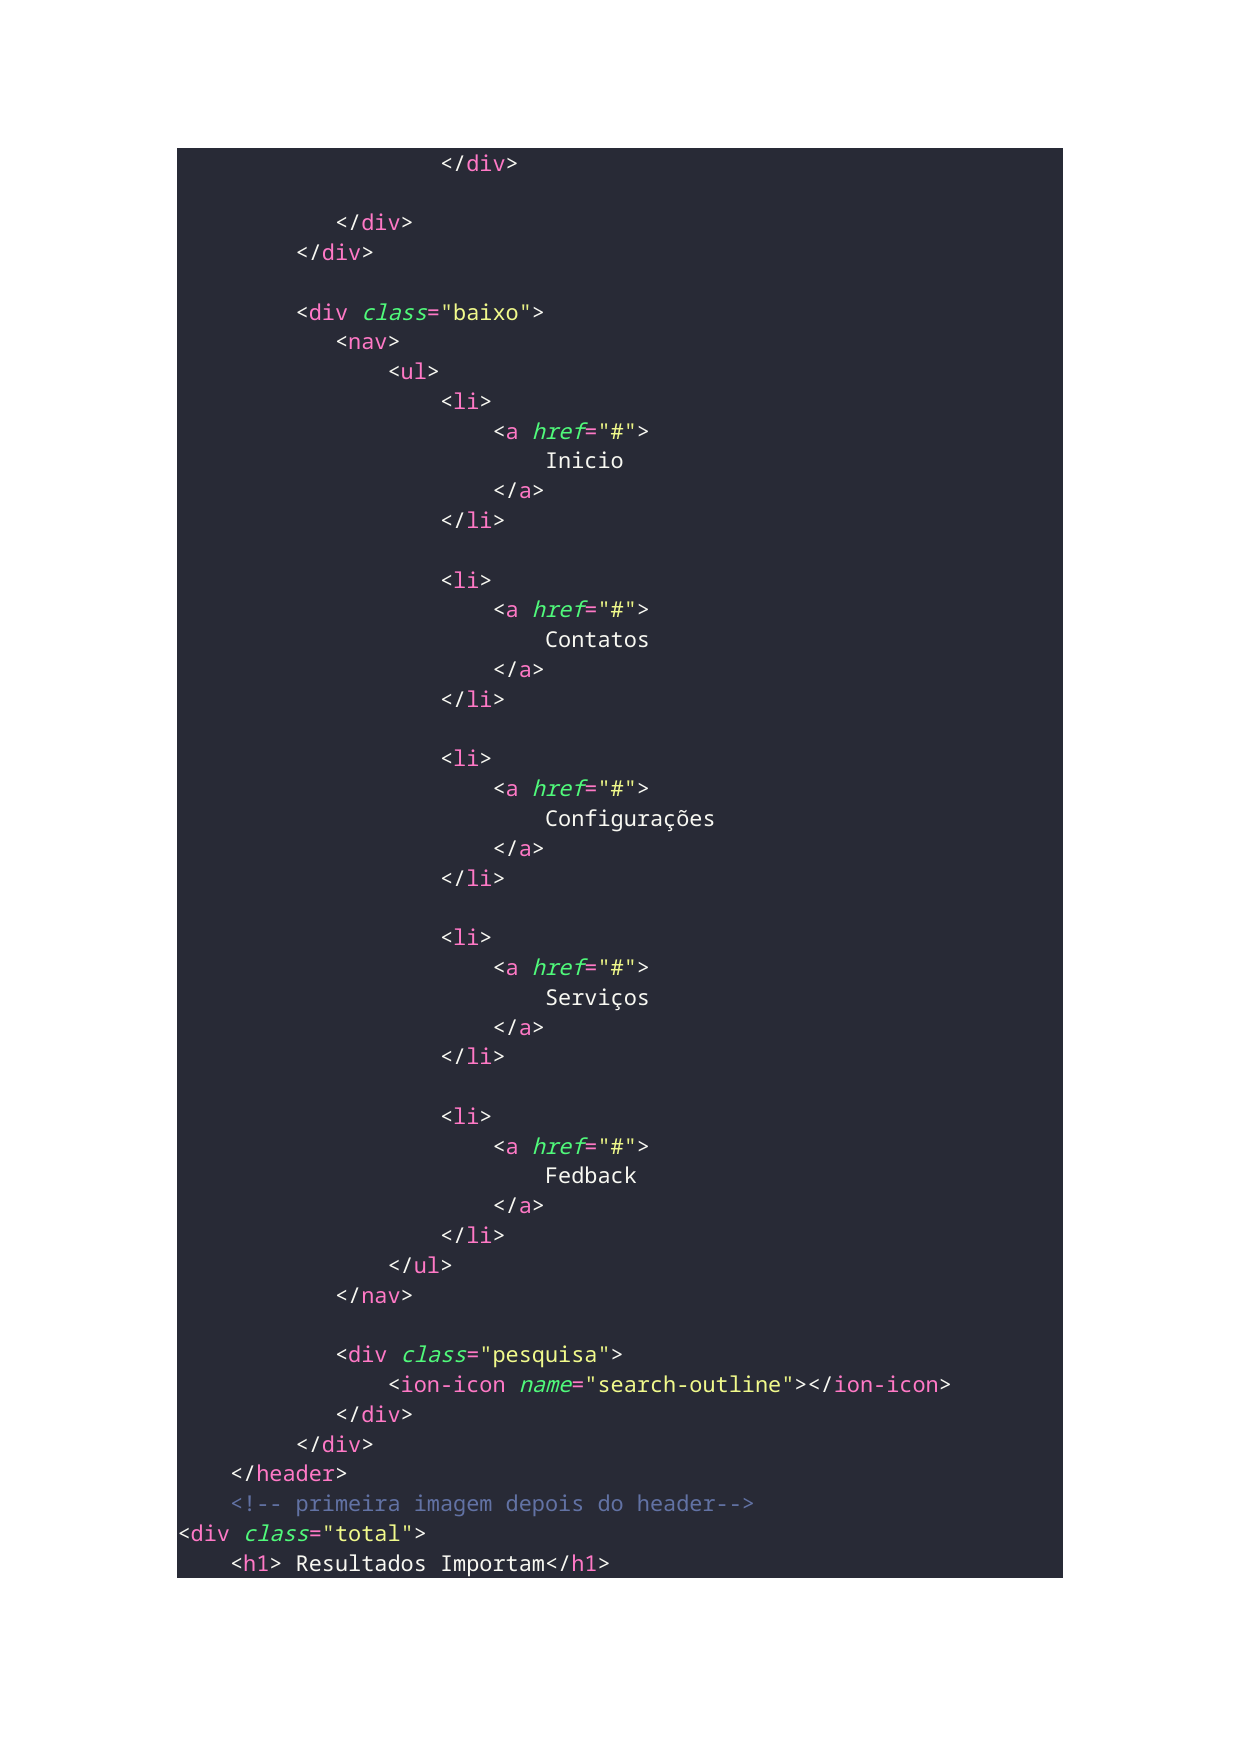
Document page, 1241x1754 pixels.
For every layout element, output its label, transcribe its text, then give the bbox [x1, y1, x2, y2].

text <div class="baixo"> [177, 297, 1063, 326]
text <li> [177, 1101, 1063, 1131]
text </nav> [177, 1280, 1063, 1309]
text Inicio [177, 446, 1063, 475]
text </li> [177, 1041, 1063, 1071]
text <ion-icon name="search-outline"></ion-icon> [177, 1369, 1063, 1399]
text <div class="total"> [177, 1518, 1063, 1548]
text <nav> [177, 326, 1063, 356]
text <div class="pesquisa"> [177, 1339, 1063, 1369]
text </div> [177, 148, 1063, 177]
text <li> [177, 922, 1063, 952]
text </a> [177, 475, 1063, 505]
text Serviços [177, 982, 1063, 1012]
text <a href="#"> [177, 952, 1063, 982]
text </li> [177, 684, 1063, 714]
text </header> [177, 1458, 1063, 1488]
text </li> [177, 1220, 1063, 1250]
text </ul> [177, 1250, 1063, 1280]
text <h1> Resultados Importam</h1> [177, 1548, 1063, 1578]
text </div> [177, 237, 1063, 267]
text <li> [177, 565, 1063, 594]
text </a> [177, 1190, 1063, 1220]
text Fedback [177, 1161, 1063, 1190]
text </a> [177, 833, 1063, 863]
text <a href="#"> [177, 773, 1063, 803]
text <li> [177, 386, 1063, 416]
text <a href="#"> [177, 594, 1063, 624]
text </li> [177, 863, 1063, 892]
text </div> [177, 1429, 1063, 1458]
text <li> [177, 743, 1063, 773]
text <!-- primeira imagem depois do header--> [177, 1488, 1063, 1518]
text Configurações [177, 803, 1063, 833]
text <a href="#"> [177, 416, 1063, 446]
text <ul> [177, 356, 1063, 386]
text </li> [177, 505, 1063, 535]
text Contatos [177, 624, 1063, 654]
text </a> [177, 1012, 1063, 1041]
text </a> [177, 654, 1063, 684]
text </div> [177, 1399, 1063, 1429]
text </div> [177, 207, 1063, 237]
text <a href="#"> [177, 1131, 1063, 1161]
